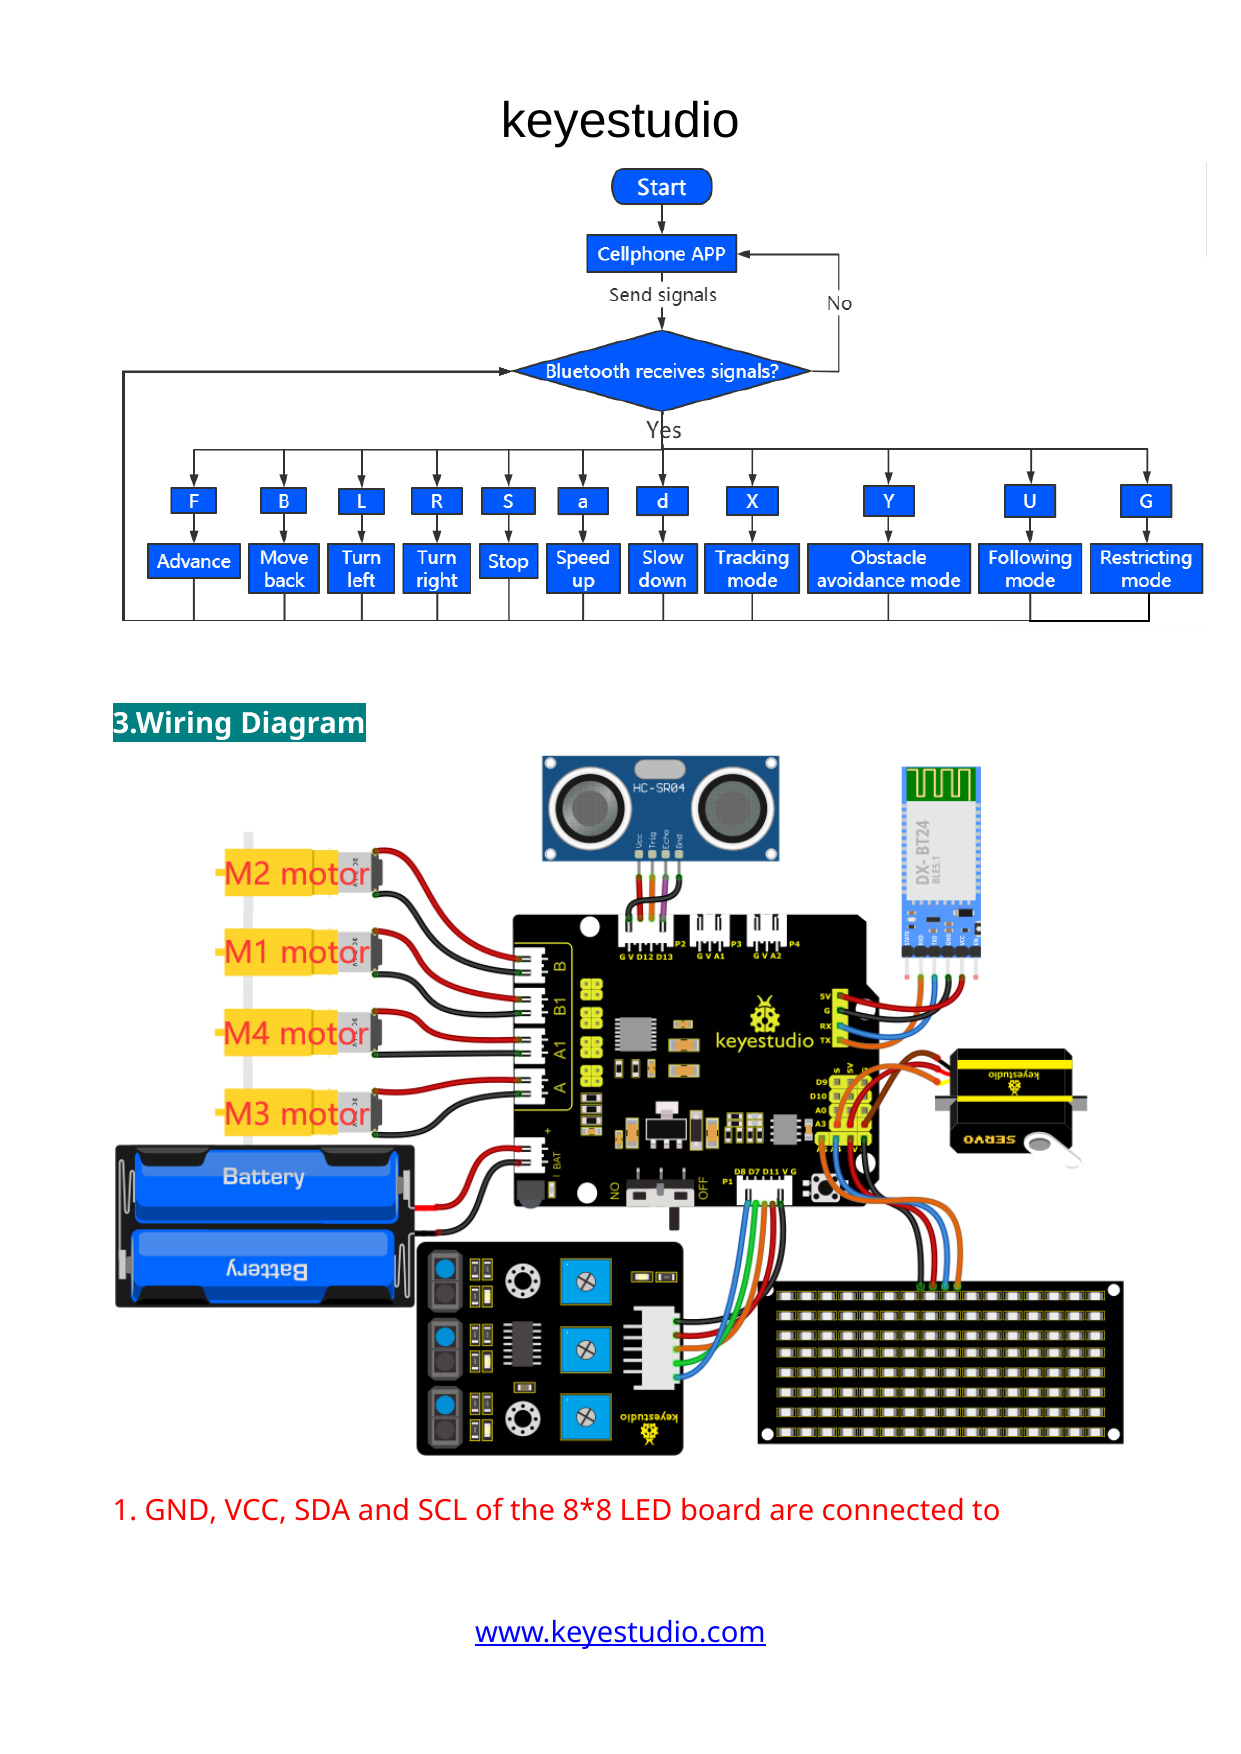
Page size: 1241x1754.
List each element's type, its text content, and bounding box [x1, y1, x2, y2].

picture [112, 755, 1127, 1459]
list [112, 1477, 1128, 1542]
list 3.Wiring Diagram [112, 690, 1128, 755]
picture [112, 162, 1207, 631]
